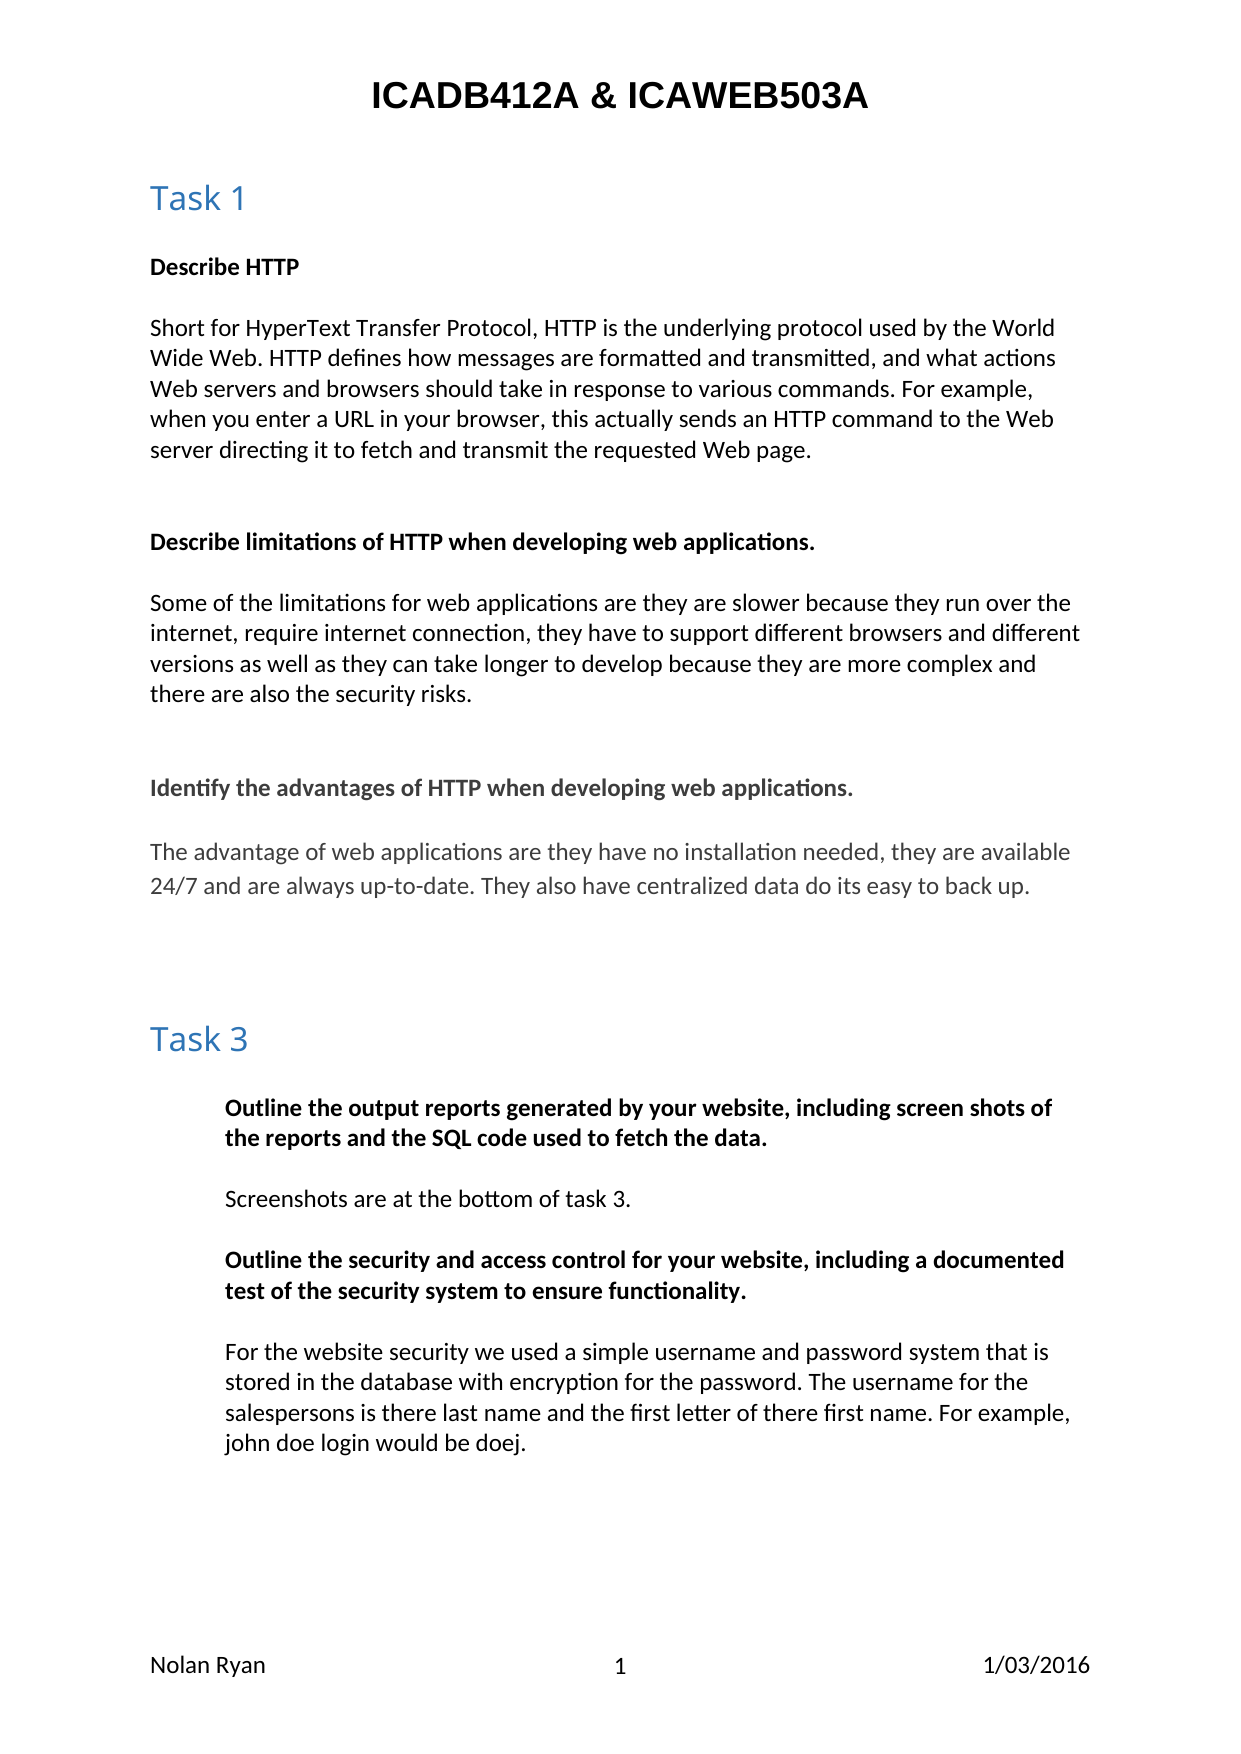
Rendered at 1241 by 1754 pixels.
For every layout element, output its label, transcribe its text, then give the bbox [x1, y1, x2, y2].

text Identify the advantages of HTTP when developing web applications. [150, 768, 1090, 803]
subtitle Task 3 [150, 1016, 1090, 1061]
subtitle Task 1 [150, 175, 1090, 220]
text For the website security we used a simple username and password system that is stored in the database with encryption for the password. The username for the salespersons is there last name and the first letter of there first name. For example, john doe login would be doej. [225, 1336, 1090, 1458]
text Describe limitations of HTTP when developing web applications. [150, 495, 1090, 556]
text Describe HTTP [150, 251, 1090, 281]
text Short for HyperText Transfer Protocol, HTTP is the underlying protocol used by the World Wide Web. HTTP defines how messages are formatted and transmitted, and what actions Web servers and browsers should take in response to various commands. For example, when you enter a URL in your browser, this actually sends an HTTP command to the Web server directing it to fetch and transmit the requested Web page. [150, 281, 1090, 464]
text The advantage of web applications are they have no installation needed, they are available 24/7 and are always up-to-date. They also have centralized data do its easy to back up. [150, 832, 1090, 901]
text Outline the output reports generated by your website, including screen shots of the reports and the SQL code used to fetch the data. [225, 1092, 1090, 1153]
text Some of the limitations for web applications are they are slower because they run over the internet, require internet connection, they have to support different browsers and different versions as well as they can take longer to develop because they are more complex and there are also the security risks. [150, 587, 1090, 709]
text Outline the security and access control for your website, including a documented test of the security system to ensure functionality. [225, 1244, 1090, 1306]
text Screenshots are at the bottom of task 3. [225, 1183, 1090, 1214]
